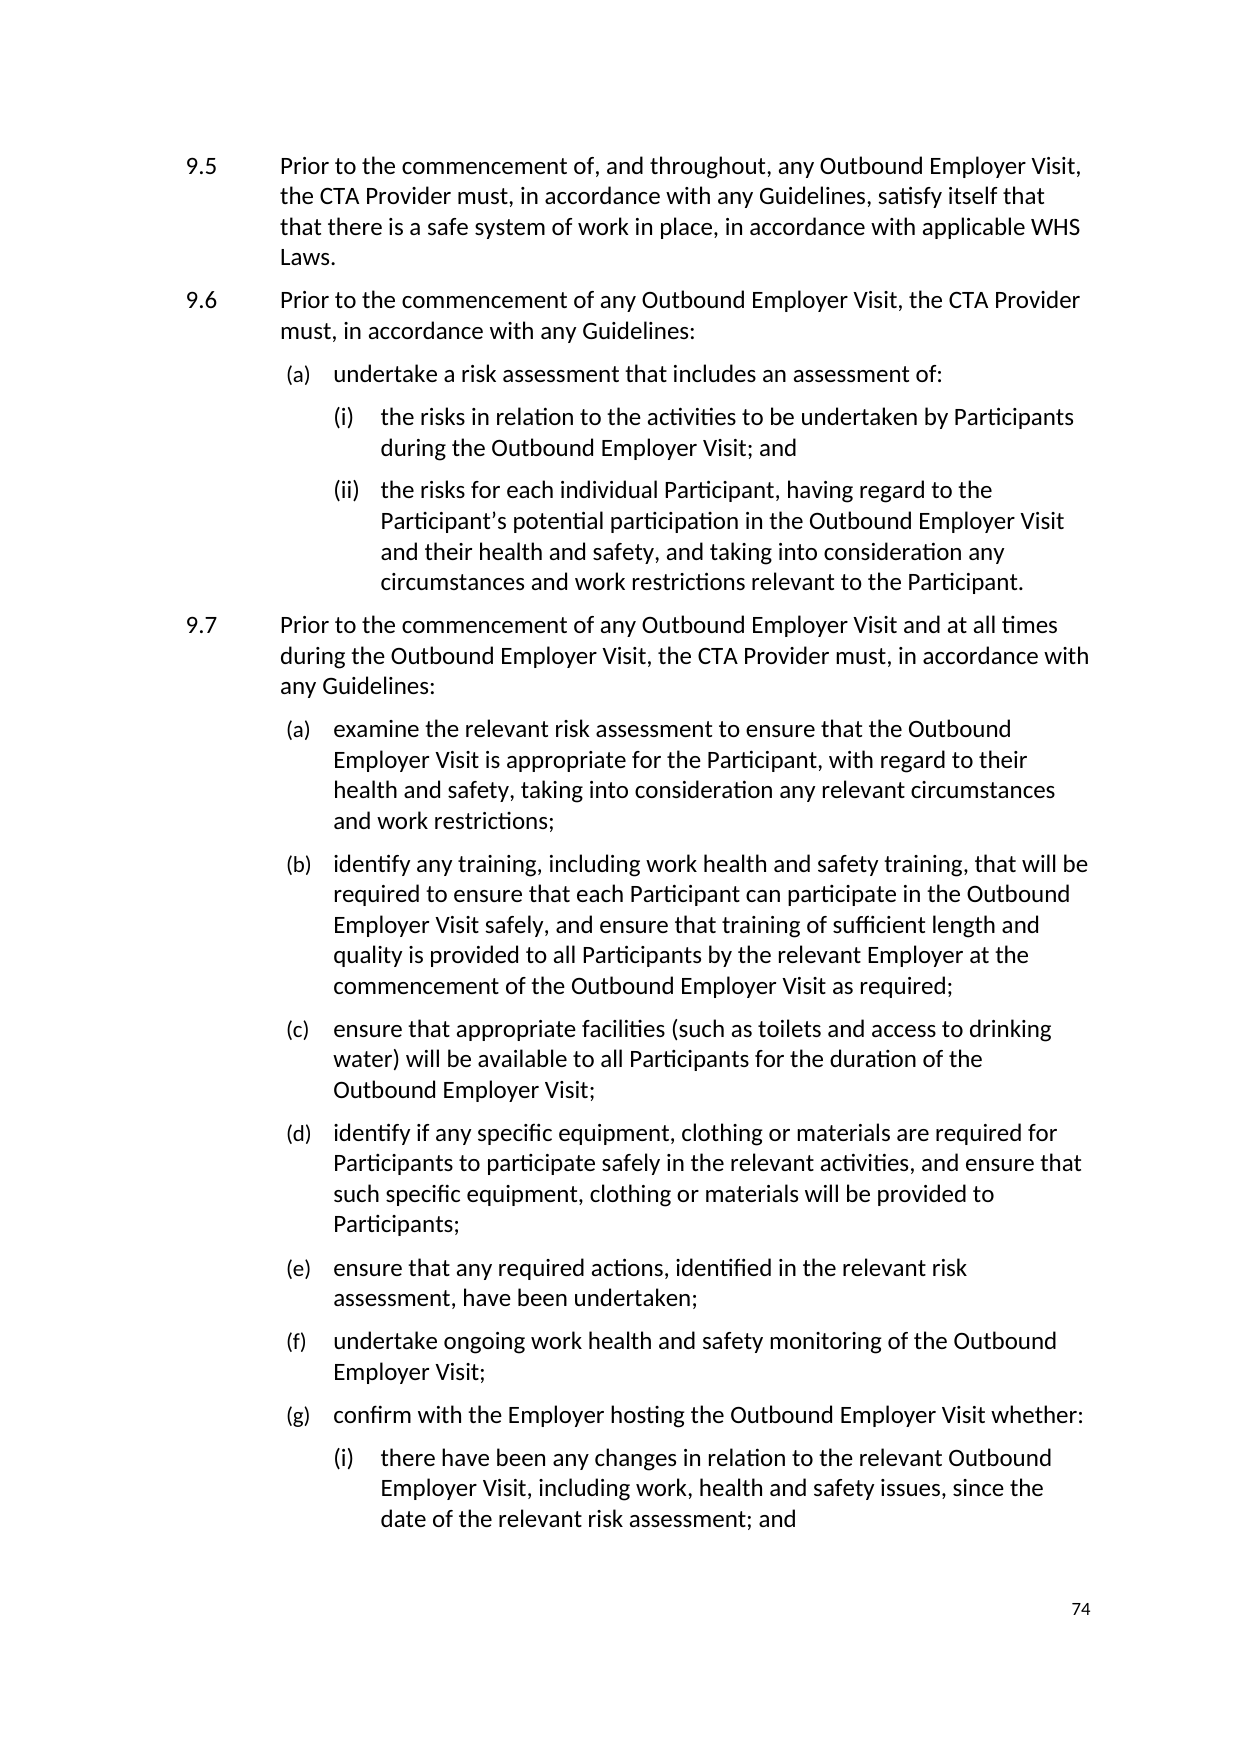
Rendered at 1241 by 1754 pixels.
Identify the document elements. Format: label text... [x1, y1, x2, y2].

text Prior to the commencement of any Outbound Employer Visit, the CTA Provider must, in accordance with any Guidelines: [185, 284, 1090, 346]
list ensure that appropriate facilities (such as toilets and access to drinking water) will be available to all Participants for the duration of the Outbound Employer Visit; [286, 1013, 1090, 1104]
list confirm with the Employer hosting the Outbound Employer Visit whether: [286, 1399, 1090, 1429]
text Prior to the commencement of, and throughout, any Outbound Employer Visit, the CTA Provider must, in accordance with any Guidelines, satisfy itself that that there is a safe system of work in place, in accordance with applicable WHS Laws. [185, 150, 1090, 272]
list the risks for each individual Participant, having regard to the Participant’s potential participation in the Outbound Employer Visit and their health and safety, and taking into consideration any circumstances and work restrictions relevant to the Participant. [333, 475, 1090, 597]
list there have been any changes in relation to the relevant Outbound Employer Visit, including work, health and safety issues, since the date of the relevant risk assessment; and [333, 1442, 1090, 1533]
list identify any training, including work health and safety training, that will be required to ensure that each Participant can participate in the Outbound Employer Visit safely, and ensure that training of sufficient length and quality is provided to all Participants by the relevant Employer at the commencement of the Outbound Employer Visit as required; [286, 848, 1090, 1001]
text Prior to the commencement of any Outbound Employer Visit and at all times during the Outbound Employer Visit, the CTA Provider must, in accordance with any Guidelines: [185, 609, 1090, 701]
list identify if any specific equipment, clothing or materials are required for Participants to participate safely in the relevant activities, and ensure that such specific equipment, clothing or materials will be provided to Participants; [286, 1117, 1090, 1239]
list undertake a risk assessment that includes an assessment of: [286, 358, 1090, 389]
list ensure that any required actions, identified in the relevant risk assessment, have been undertaken; [286, 1252, 1090, 1313]
list examine the relevant risk assessment to ensure that the Outbound Employer Visit is appropriate for the Participant, with regard to their health and safety, taking into consideration any relevant circumstances and work restrictions; [286, 713, 1090, 835]
list the risks in relation to the activities to be undertaken by Participants during the Outbound Employer Visit; and [333, 401, 1090, 462]
list undertake ongoing work health and safety monitoring of the Outbound Employer Visit; [286, 1325, 1090, 1386]
